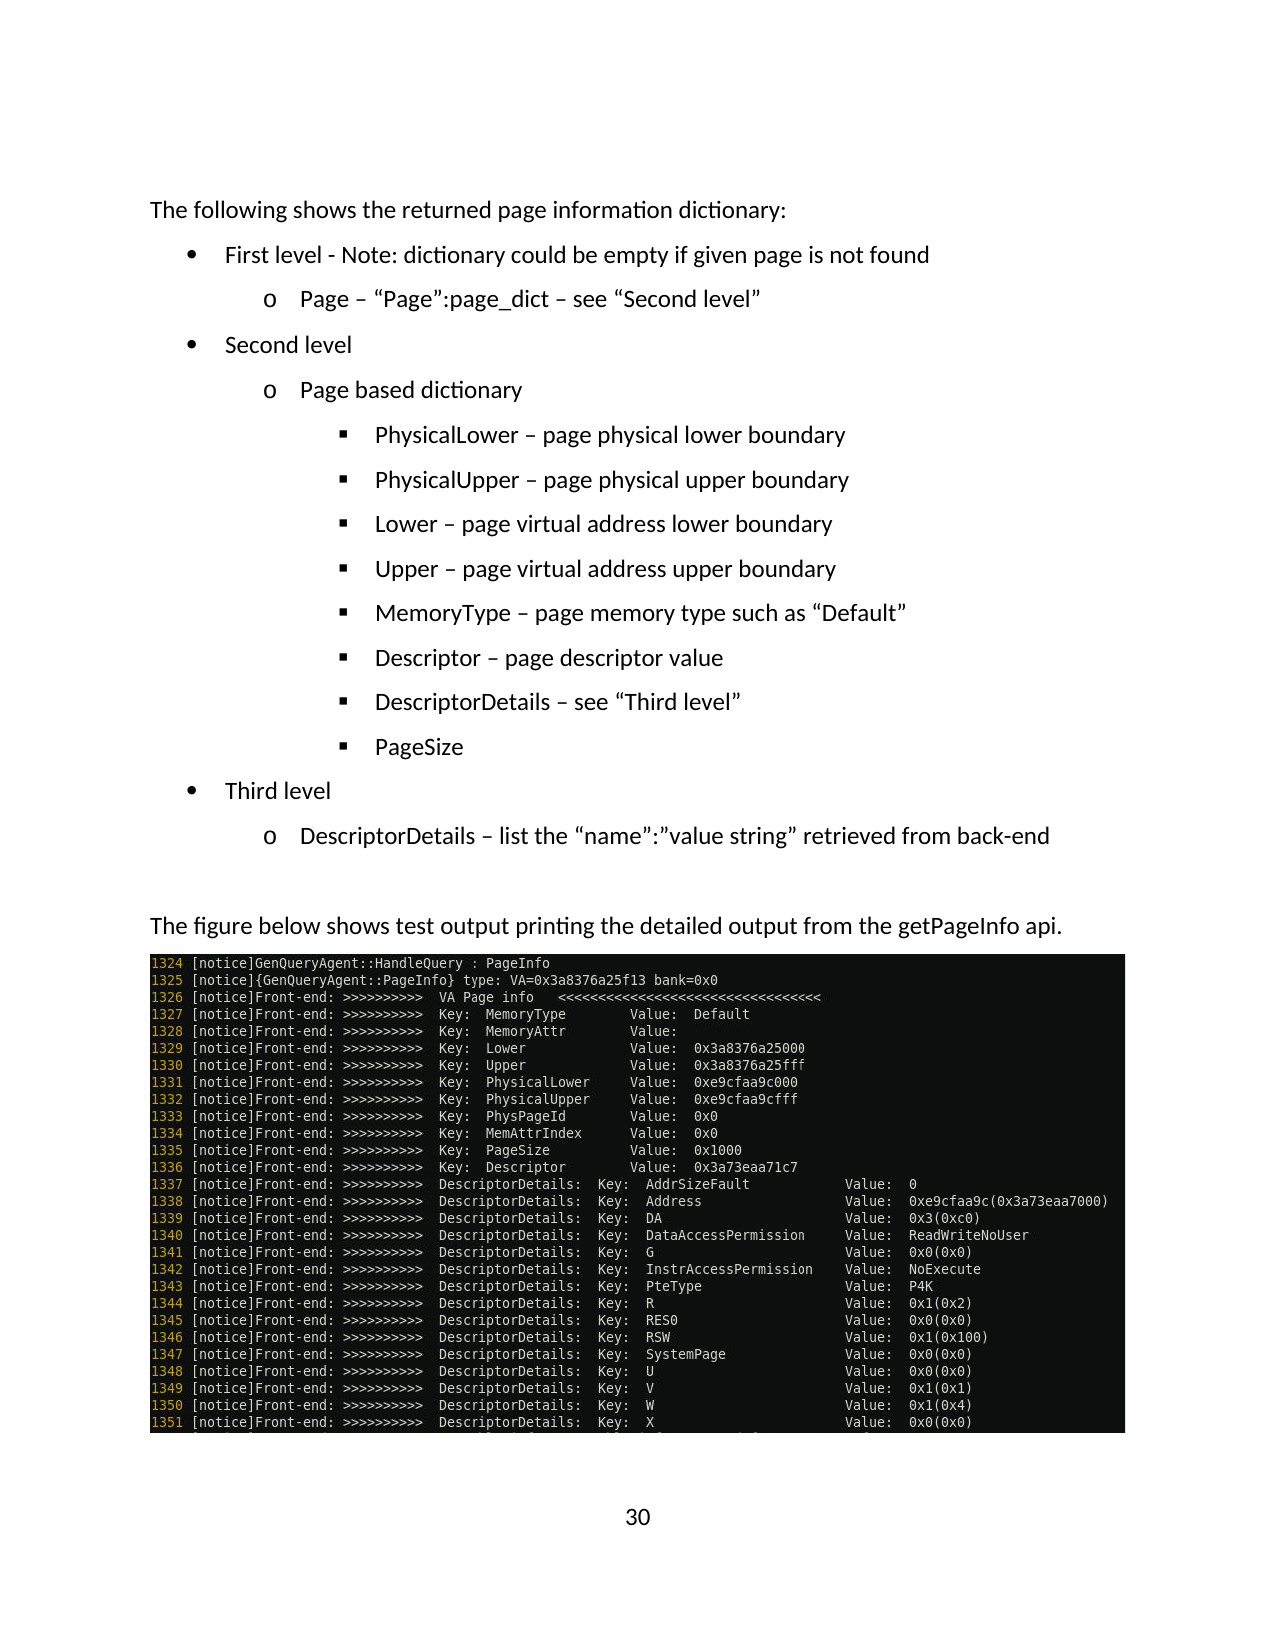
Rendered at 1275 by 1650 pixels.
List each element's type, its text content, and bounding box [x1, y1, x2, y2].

picture [150, 954, 1125, 1433]
list Descriptor – page descriptor value [337, 642, 1125, 672]
list PhysicalLower – page physical lower boundary [337, 419, 1125, 450]
list DescriptorDetails – list the “name”:”value string” retrieved from back-end [262, 820, 1125, 852]
list Page – “Page”:page_dict – see “Second level” [262, 283, 1125, 315]
list Lower – page virtual address lower boundary [337, 508, 1125, 539]
list Third level [187, 775, 1125, 806]
list MemoryType – page memory type such as “Default” [337, 597, 1125, 628]
list Upper – page virtual address upper boundary [337, 553, 1125, 583]
text The figure below shows test output printing the detailed output from the getPageInfo api. [150, 910, 1125, 941]
list Second level [187, 329, 1125, 360]
text The following shows the returned page information dictionary: [150, 194, 1125, 225]
list Page based dictionary [262, 374, 1125, 406]
list PageSize [337, 731, 1125, 761]
list First level - Note: dictionary could be empty if given page is not found [187, 239, 1125, 269]
list PhysicalUpper – page physical upper boundary [337, 464, 1125, 494]
list DescriptorDetails – see “Third level” [337, 686, 1125, 717]
